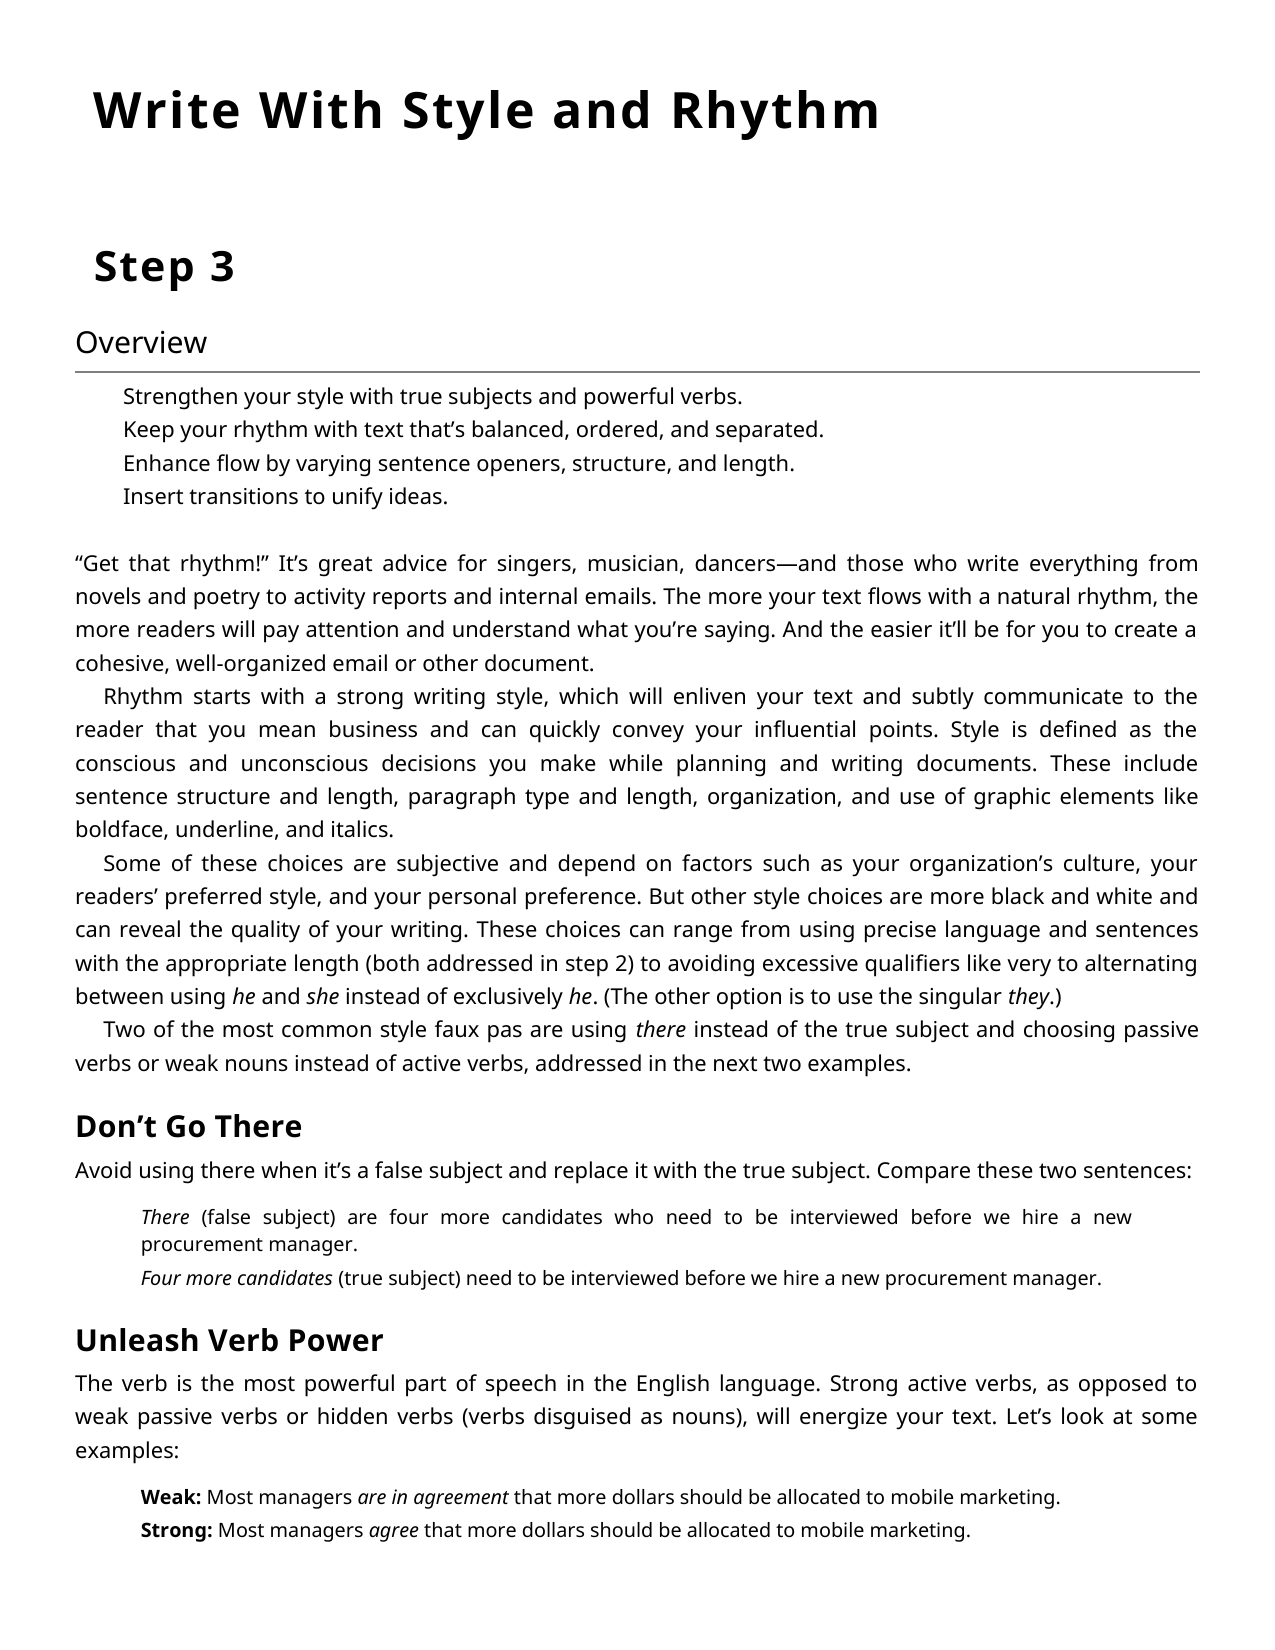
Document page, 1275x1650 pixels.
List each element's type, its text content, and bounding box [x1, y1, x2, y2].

list Insert transitions to unify ideas. [123, 477, 1200, 511]
list Enhance flow by varying sentence openers, structure, and length. [123, 444, 1200, 477]
text Rhythm starts with a strong writing style, which will enliven your text and subtly communicate to the reader that you mean business and can quickly convey your influential points. Style is defined as the conscious and unconscious decisions you make while planning and writing documents. These include sentence structure and length, paragraph type and length, organization, and use of graphic elements like boldface, underline, and italics. [75, 677, 1200, 844]
text Step 3 [94, 218, 1200, 293]
text Unleash Verb Power [75, 1319, 1200, 1360]
text Weak: Most managers are in agreement that more dollars should be allocated to mobile marketing. [141, 1483, 1134, 1510]
text There (false subject) are four more candidates who need to be interviewed before we hire a new procurement manager. [141, 1203, 1134, 1257]
text Overview [75, 321, 1200, 371]
list Keep your rhythm with text that’s balanced, ordered, and separated. [123, 411, 1200, 444]
text Don’t Go There [75, 1105, 1200, 1147]
text Four more candidates (true subject) need to be interviewed before we hire a new procurement manager. [141, 1264, 1134, 1291]
text Two of the most common style faux pas are using there instead of the true subject and choosing passive verbs or weak nouns instead of active verbs, addressed in the next two examples. [75, 1011, 1200, 1077]
text Strong: Most managers agree that more dollars should be allocated to mobile marketing. [141, 1517, 1134, 1544]
title Write With Style and Rhythm [94, 75, 1200, 143]
list Strengthen your style with true subjects and powerful verbs. [123, 377, 1200, 411]
text Some of these choices are subjective and depend on factors such as your organization’s culture, your readers’ preferred style, and your personal preference. But other style choices are more black and white and can reveal the quality of your writing. These choices can range from using precise language and sentences with the appropriate length (both addressed in step 2) to avoiding excessive qualifiers like very to alternating between using he and she instead of exclusively he. (The other option is to use the singular they.) [75, 844, 1200, 1011]
text The verb is the most powerful part of speech in the English language. Strong active verbs, as opposed to weak passive verbs or hidden verbs (verbs disguised as nouns), will energize your text. Let’s look at some examples: [75, 1364, 1200, 1464]
text “Get that rhythm!” It’s great advice for singers, musician, dancers—and those who write everything from novels and poetry to activity reports and internal emails. The more your text flows with a natural rhythm, the more readers will pay attention and understand what you’re saying. And the easier it’ll be for you to create a cohesive, well-organized email or other document. [75, 544, 1200, 677]
text Avoid using there when it’s a false subject and replace it with the true subject. Compare these two sentences: [75, 1151, 1200, 1184]
